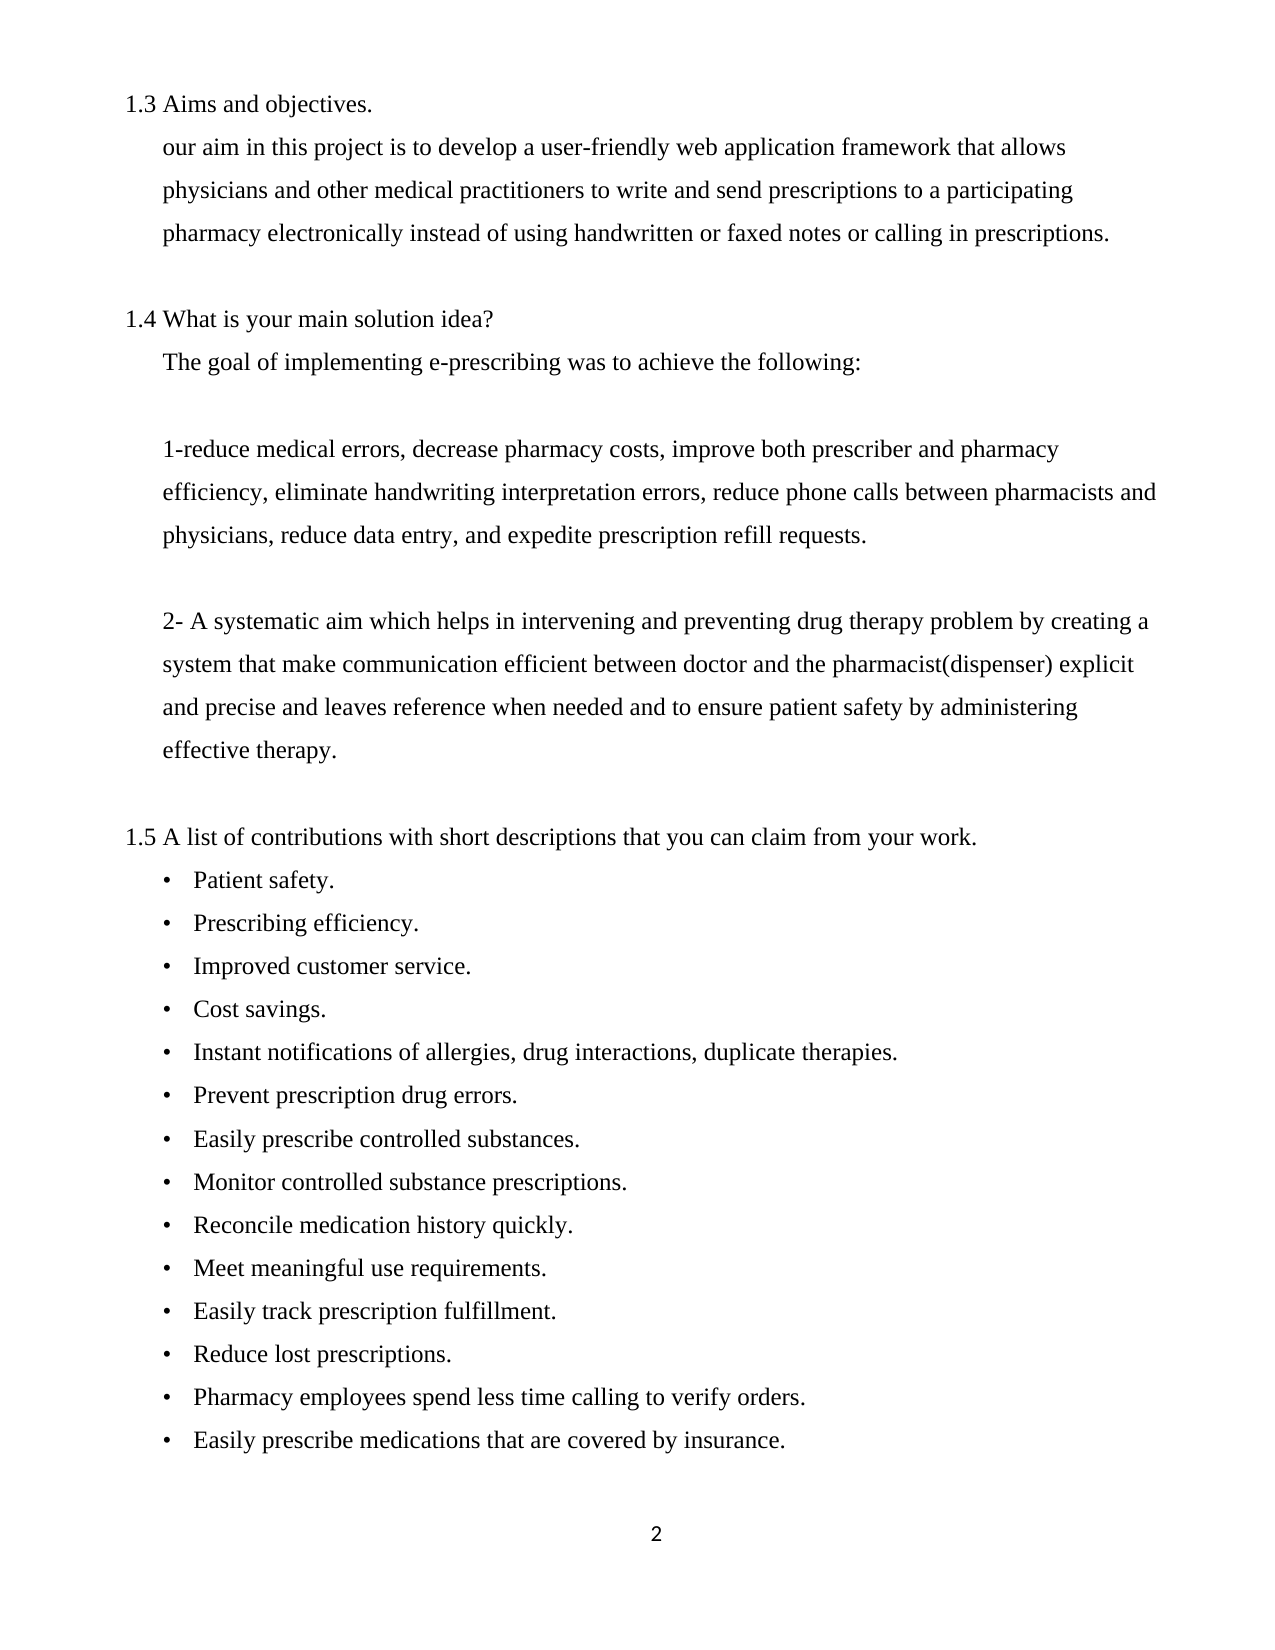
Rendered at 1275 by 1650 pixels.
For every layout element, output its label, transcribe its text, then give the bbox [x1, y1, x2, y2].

list • Prevent prescription drug errors. [162, 1081, 1157, 1109]
list Aims and objectives. [125, 89, 1157, 117]
list 2- A systematic aim which helps in intervening and preventing drug therapy problem by creating a system that make communication efficient between doctor and the pharmacist(dispenser) explicit and precise and leaves reference when needed and to ensure patient safety by administering effective therapy. [162, 606, 1157, 764]
list • Cost savings. [162, 994, 1157, 1023]
list • Pharmacy employees spend less time calling to verify orders. [162, 1382, 1157, 1411]
list • Easily track prescription fulfillment. [162, 1296, 1157, 1325]
list • Meet meaningful use requirements. [162, 1253, 1157, 1282]
list • Patient safety. [162, 865, 1157, 894]
list • Reduce lost prescriptions. [162, 1339, 1157, 1368]
list • Monitor controlled substance prescriptions. [162, 1167, 1157, 1196]
list our aim in this project is to develop a user-friendly web application framework that allows physicians and other medical practitioners to write and send prescriptions to a participating pharmacy electronically instead of using handwritten or faxed notes or calling in prescriptions. [162, 132, 1157, 247]
list • Easily prescribe controlled substances. [162, 1124, 1157, 1152]
list • Improved customer service. [162, 951, 1157, 980]
list A list of contributions with short descriptions that you can claim from your work. [125, 822, 1157, 851]
list • Prescribing efficiency. [162, 908, 1157, 937]
list • Instant notifications of allergies, drug interactions, duplicate therapies. [162, 1037, 1157, 1066]
list The goal of implementing e-prescribing was to achieve the following: [162, 347, 1157, 376]
list What is your main solution idea? [125, 304, 1157, 333]
list 1-reduce medical errors, decrease pharmacy costs, improve both prescriber and pharmacy efficiency, eliminate handwriting interpretation errors, reduce phone calls between pharmacists and physicians, reduce data entry, and expedite prescription refill requests. [162, 434, 1157, 549]
list • Reconcile medication history quickly. [162, 1210, 1157, 1239]
list • Easily prescribe medications that are covered by insurance. [162, 1426, 1157, 1454]
